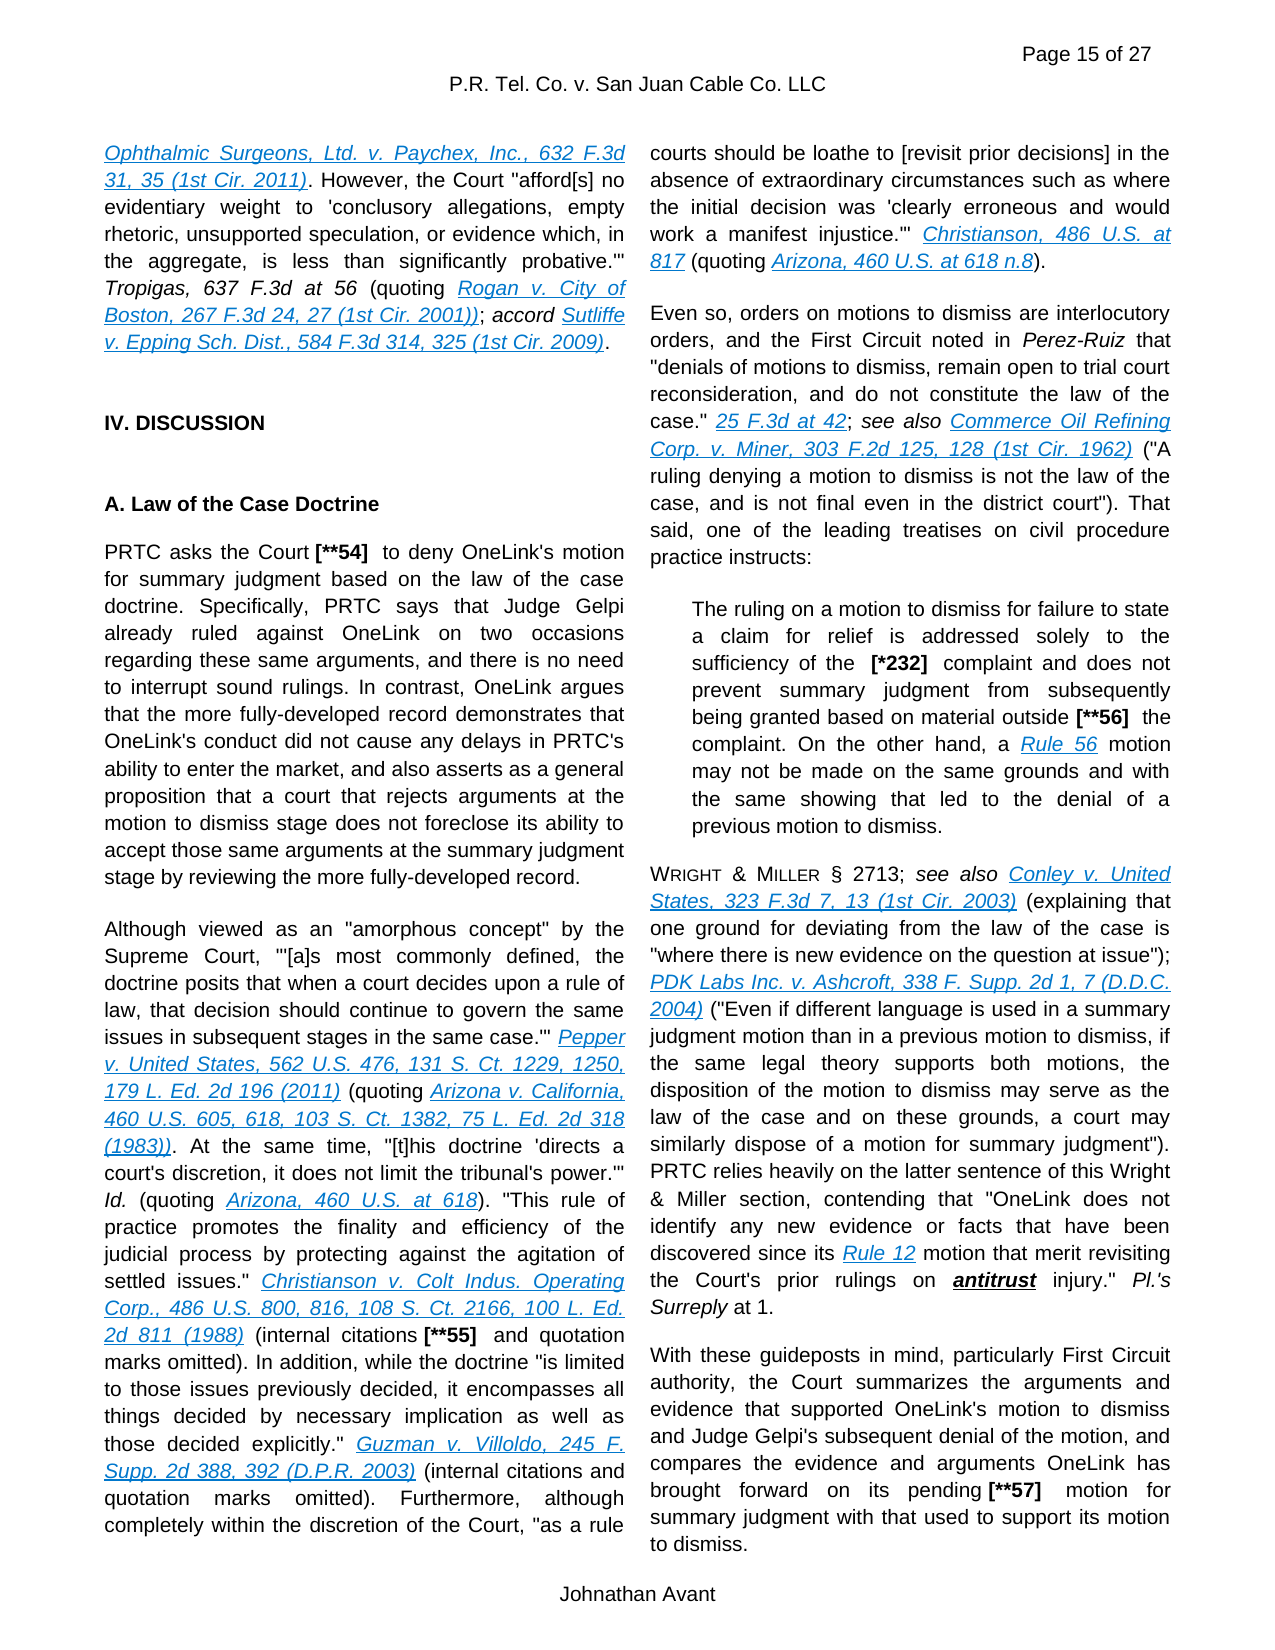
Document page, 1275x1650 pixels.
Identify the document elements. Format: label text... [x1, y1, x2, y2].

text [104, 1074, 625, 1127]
text Although viewed as an "amorphous concept" by the Supreme Court, "'[a]s most commonly defined, the doctrine posits that when a court decides upon a rule of law, that decision should continue to govern the same issues in subsequent stages in the same case.'" Pepper v. United States, 562 U.S. 476, 131 S. Ct. 1229, 1250, 179 L. Ed. 2d 196 (2011) (quoting Arizona v. California, 460 U.S. 605, 618, 103 S. Ct. 1382, 75 L. Ed. 2d 318 (1983)). At the same time, "[t]his doctrine 'directs a court's discretion, it does not limit the tribunal's power.'" Id. (quoting Arizona, 460 U.S. at 618). "This rule of practice promotes the finality and efficiency of the judicial process by protecting against the agitation of settled issues." Christianson v. Colt Indus. Operating Corp., 486 U.S. 800, 816, 108 S. Ct. 2166, 100 L. Ed. 2d 811 (1988) (internal citations [**55] and quotation marks omitted). In addition, while the doctrine "is limited to those issues previously decided, it encompasses all things decided by necessary implication as well as those decided explicitly." Guzman v. Villoldo, 245 F. Supp. 2d 388, 392 (D.P.R. 2003) (internal citations and quotation marks omitted). Furthermore, although completely within the discretion of the Court, "as a rule courts should be loathe to [revisit prior decisions] in the absence of extraordinary circumstances such as where the initial decision was 'clearly erroneous and would work a manifest injustice.'" Christianson, 486 U.S. at 817 (quoting Arizona, 460 U.S. at 618 n.8). [104, 1318, 625, 1537]
text A. Law of the Case Doctrine [104, 460, 625, 516]
text The ruling on a motion to dismiss for failure to state a claim for relief is addressed solely to the sufficiency of the [*232] complaint and does not prevent summary judgment from subsequently being granted based on material outside [**56] the complaint. On the other hand, a Rule 56 motion may not be made on the same grounds and with the same showing that led to the denial of a previous motion to dismiss. [692, 594, 1171, 837]
text Wright & Miller § 2713; see also Conley v. United States, 323 F.3d 7, 13 (1st Cir. 2003) (explaining that one ground for deviating from the law of the case is "where there is new evidence on the question at issue"); PDK Labs Inc. v. Ashcroft, 338 F. Supp. 2d 1, 7 (D.D.C. 2004) ("Even if different language is used in a summary judgment motion than in a previous motion to dismiss, if the same legal theory supports both motions, the disposition of the motion to dismiss may serve as the law of the case and on these grounds, a court may similarly dispose of a motion for summary judgment"). PRTC relies heavily on the latter sentence of this Wright & Miller section, contending that "OneLink does not identify any new evidence or facts that have been discovered since its Rule 12 motion that merit revisiting the Court's prior rulings on antitrust injury." Pl.'s Surreply at 1. [650, 992, 1171, 1319]
text IV. DISCUSSION [104, 379, 625, 435]
text With these guideposts in mind, particularly First Circuit authority, the Court summarizes the arguments and evidence that supported OneLink's motion to dismiss and Judge Gelpi's subsequent denial of the motion, and compares the evidence and arguments OneLink has brought forward on its pending [**57] motion for summary judgment with that used to support its motion to dismiss. [650, 1339, 1171, 1556]
text Wright & Miller § 2713; see also Conley v. United States, 323 F.3d 7, 13 (1st Cir. 2003) (explaining that one ground for deviating from the law of the case is "where there is new evidence on the question at issue"); PDK Labs Inc. v. Ashcroft, 338 F. Supp. 2d 1, 7 (D.D.C. 2004) ("Even if different language is used in a summary judgment motion than in a previous motion to dismiss, if the same legal theory supports both motions, the disposition of the motion to dismiss may serve as the law of the case and on these grounds, a court may similarly dispose of a motion for summary judgment"). PRTC relies heavily on the latter sentence of this Wright & Miller section, contending that "OneLink does not identify any new evidence or facts that have been discovered since its Rule 12 motion that merit revisiting the Court's prior rulings on antitrust injury." Pl.'s Surreply at 1. [650, 858, 1171, 991]
text Although viewed as an "amorphous concept" by the Supreme Court, "'[a]s most commonly defined, the doctrine posits that when a court decides upon a rule of law, that decision should continue to govern the same issues in subsequent stages in the same case.'" Pepper v. United States, 562 U.S. 476, 131 S. Ct. 1229, 1250, 179 L. Ed. 2d 196 (2011) (quoting Arizona v. California, 460 U.S. 605, 618, 103 S. Ct. 1382, 75 L. Ed. 2d 318 (1983)). At the same time, "[t]his doctrine 'directs a court's discretion, it does not limit the tribunal's power.'" Id. (quoting Arizona, 460 U.S. at 618). "This rule of practice promotes the finality and efficiency of the judicial process by protecting against the agitation of settled issues." Christianson v. Colt Indus. Operating Corp., 486 U.S. 800, 816, 108 S. Ct. 2166, 100 L. Ed. 2d 811 (1988) (internal citations [**55] and quotation marks omitted). In addition, while the doctrine "is limited to those issues previously decided, it encompasses all things decided by necessary implication as well as those decided explicitly." Guzman v. Villoldo, 245 F. Supp. 2d 388, 392 (D.P.R. 2003) (internal citations and quotation marks omitted). Furthermore, although completely within the discretion of the Court, "as a rule courts should be loathe to [revisit prior decisions] in the absence of extraordinary circumstances such as where the initial decision was 'clearly erroneous and would work a manifest injustice.'" Christianson, 486 U.S. at 817 (quoting Arizona, 460 U.S. at 618 n.8). [104, 1128, 625, 1317]
text PRTC asks the Court [**54] to deny OneLink's motion for summary judgment based on the law of the case doctrine. Specifically, PRTC says that Judge Gelpi already ruled against OneLink on two occasions regarding these same arguments, and there is no need to interrupt sound rulings. In contrast, OneLink argues that the more fully-developed record demonstrates that OneLink's conduct did not cause any delays in PRTC's ability to enter the market, and also asserts as a general proposition that a court that rejects arguments at the motion to dismiss stage does not foreclose its ability to accept those same arguments at the summary judgment stage by reviewing the more fully-developed record. [104, 537, 625, 889]
text Even so, orders on motions to dismiss are interlocutory orders, and the First Circuit noted in Perez-Ruiz that "denials of motions to dismiss, remain open to trial court reconsideration, and do not constitute the law of the case." 25 F.3d at 42; see also Commerce Oil Refining Corp. v. Miner, 303 F.2d 125, 128 (1st Cir. 1962) ("A ruling denying a motion to dismiss is not the law of the case, and is not final even in the district court"). That said, one of the leading treatises on civil procedure practice instructs: [650, 298, 1171, 569]
